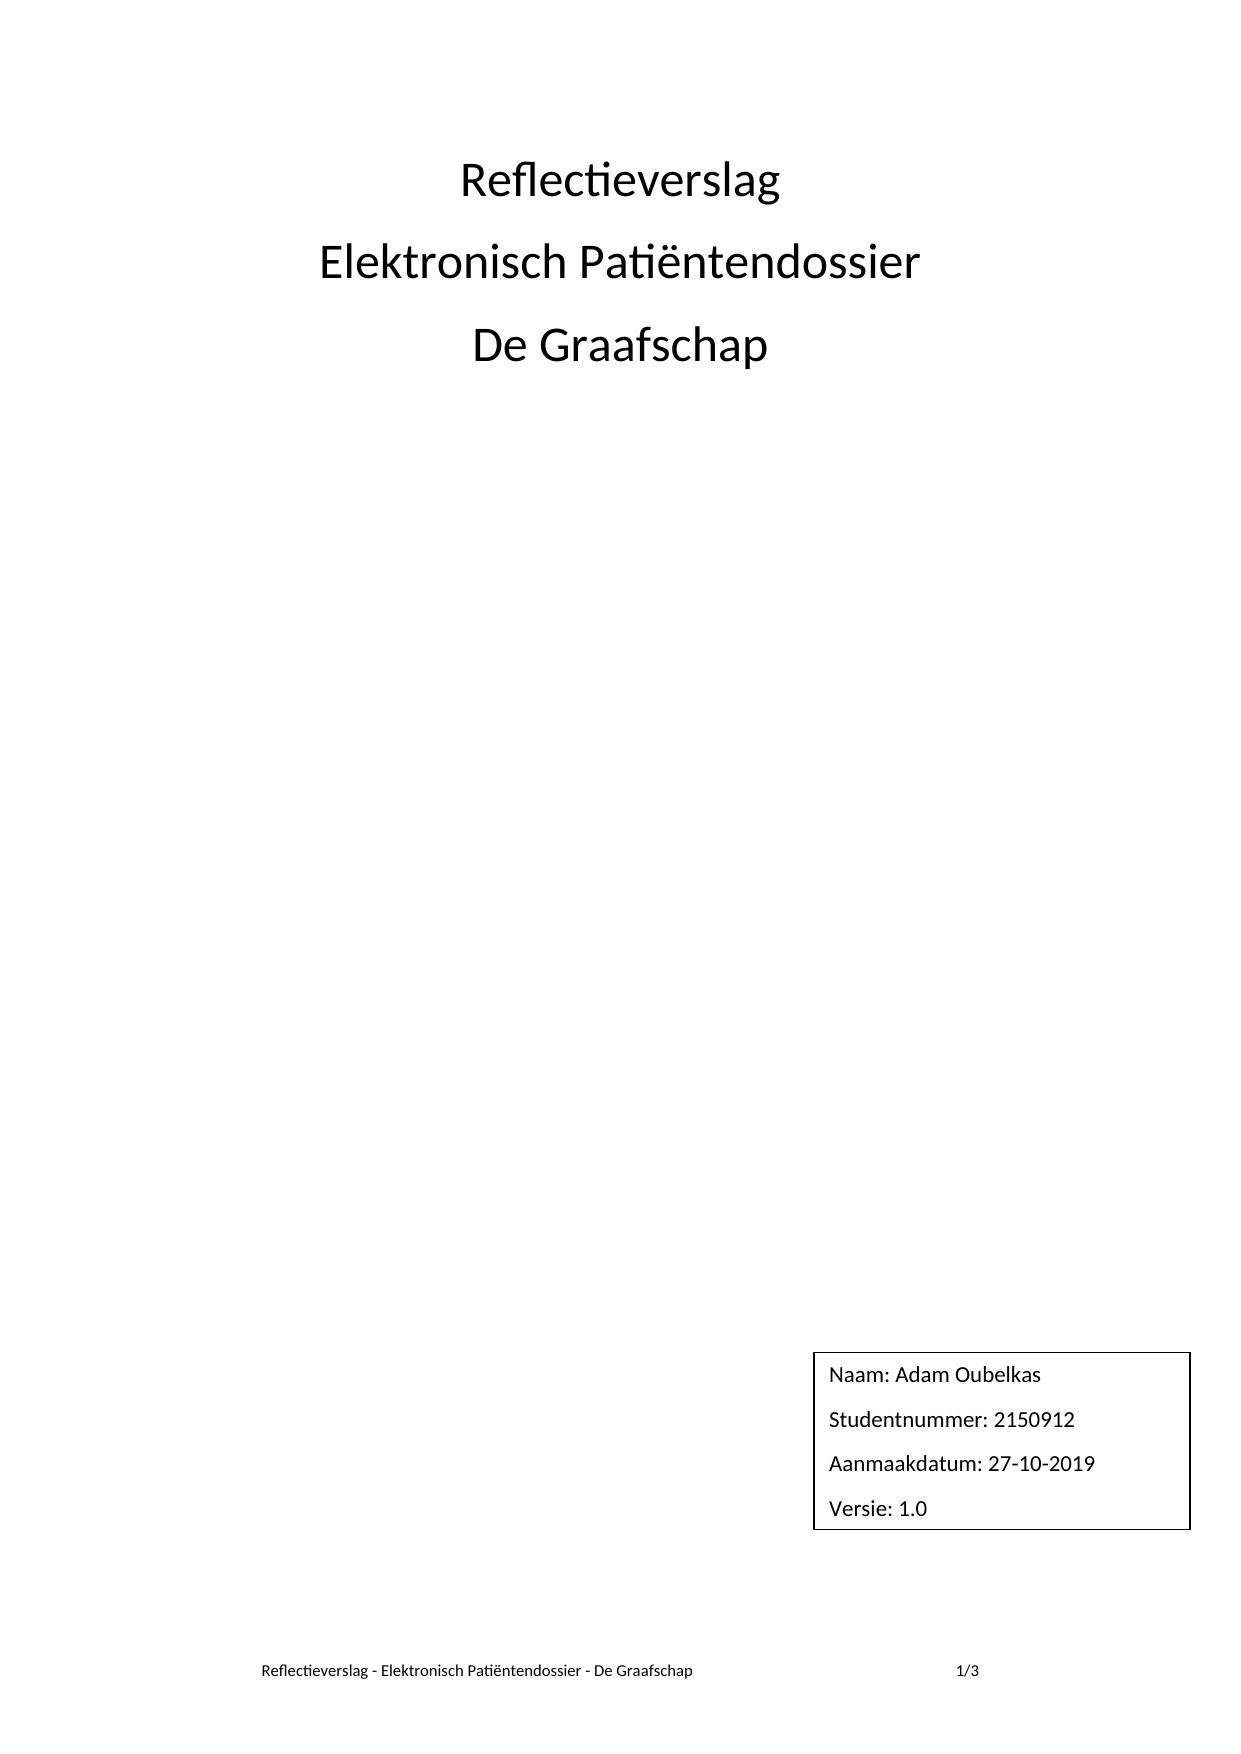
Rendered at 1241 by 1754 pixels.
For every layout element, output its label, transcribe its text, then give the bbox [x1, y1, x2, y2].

text Elektronisch Patiëntendossier [148, 230, 1093, 291]
text Reflectieverslag [148, 148, 1093, 209]
text De Graafschap [148, 313, 1093, 374]
